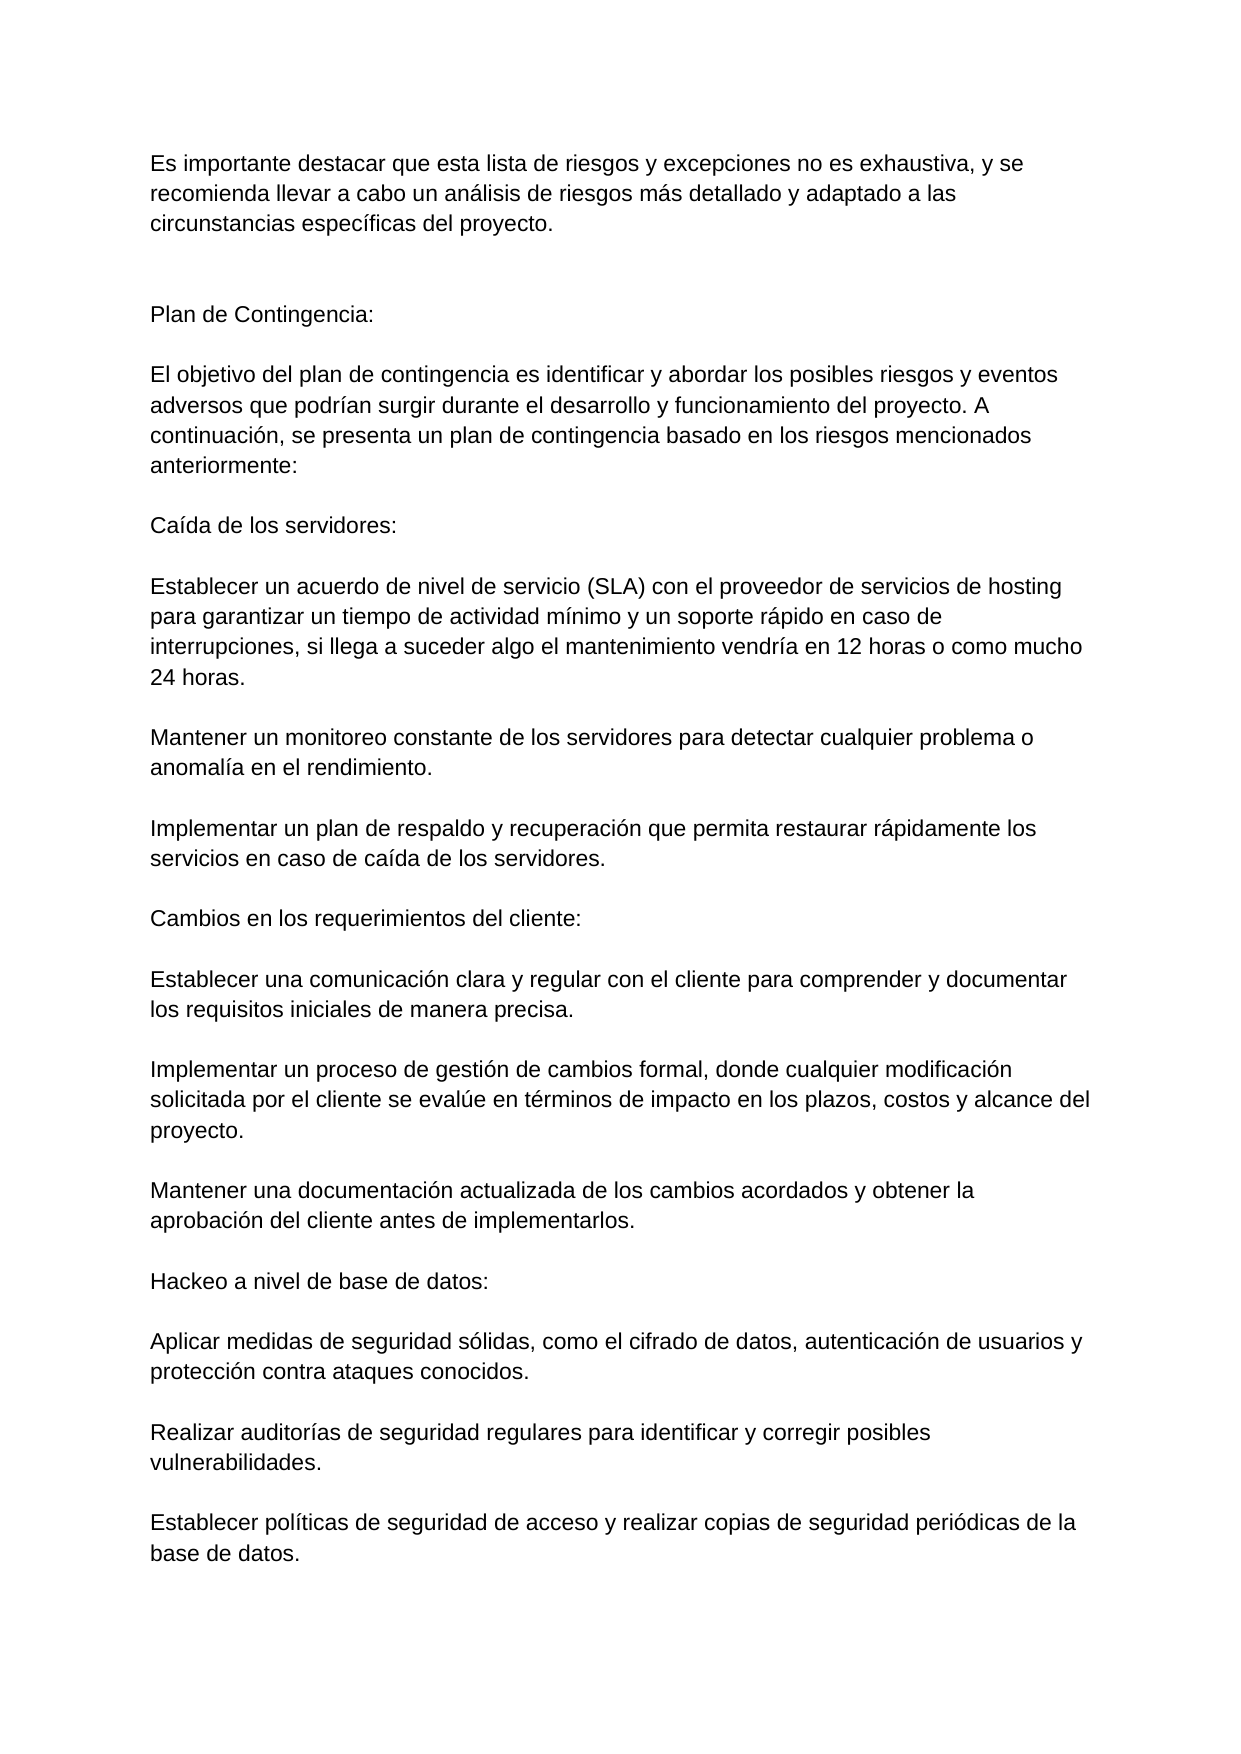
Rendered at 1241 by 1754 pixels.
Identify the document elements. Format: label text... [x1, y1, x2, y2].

text Realizar auditorías de seguridad regulares para identificar y corregir posibles vulnerabilidades. [150, 1419, 1090, 1475]
text Establecer políticas de seguridad de acceso y realizar copias de seguridad periódicas de la base de datos. [150, 1509, 1090, 1566]
text Aplicar medidas de seguridad sólidas, como el cifrado de datos, autenticación de usuarios y protección contra ataques conocidos. [150, 1328, 1090, 1385]
text Hackeo a nivel de base de datos: [150, 1268, 1090, 1294]
text Es importante destacar que esta lista de riesgos y excepciones no es exhaustiva, y se recomienda llevar a cabo un análisis de riesgos más detallado y adaptado a las circunstancias específicas del proyecto. [150, 150, 1090, 237]
text Establecer una comunicación clara y regular con el cliente para comprender y documentar los requisitos iniciales de manera precisa. [150, 966, 1090, 1022]
text Implementar un proceso de gestión de cambios formal, donde cualquier modificación solicitada por el cliente se evalúe en términos de impacto en los plazos, costos y alcance del proyecto. [150, 1056, 1090, 1143]
text Establecer un acuerdo de nivel de servicio (SLA) con el proveedor de servicios de hosting para garantizar un tiempo de actividad mínimo y un soporte rápido en caso de interrupciones, si llega a suceder algo el mantenimiento vendría en 12 horas o como mucho 24 horas. [150, 573, 1090, 690]
text Caída de los servidores: [150, 512, 1090, 539]
text Implementar un plan de respaldo y recuperación que permita restaurar rápidamente los servicios en caso de caída de los servidores. [150, 814, 1090, 871]
text Cambios en los requerimientos del cliente: [150, 905, 1090, 932]
text Mantener una documentación actualizada de los cambios acordados y obtener la aprobación del cliente antes de implementarlos. [150, 1177, 1090, 1234]
text Mantener un monitoreo constante de los servidores para detectar cualquier problema o anomalía en el rendimiento. [150, 724, 1090, 781]
text Plan de Contingencia: [150, 301, 1090, 327]
text El objetivo del plan de contingencia es identificar y abordar los posibles riesgos y eventos adversos que podrían surgir durante el desarrollo y funcionamiento del proyecto. A continuación, se presenta un plan de contingencia basado en los riesgos mencionados anteriormente: [150, 361, 1090, 478]
